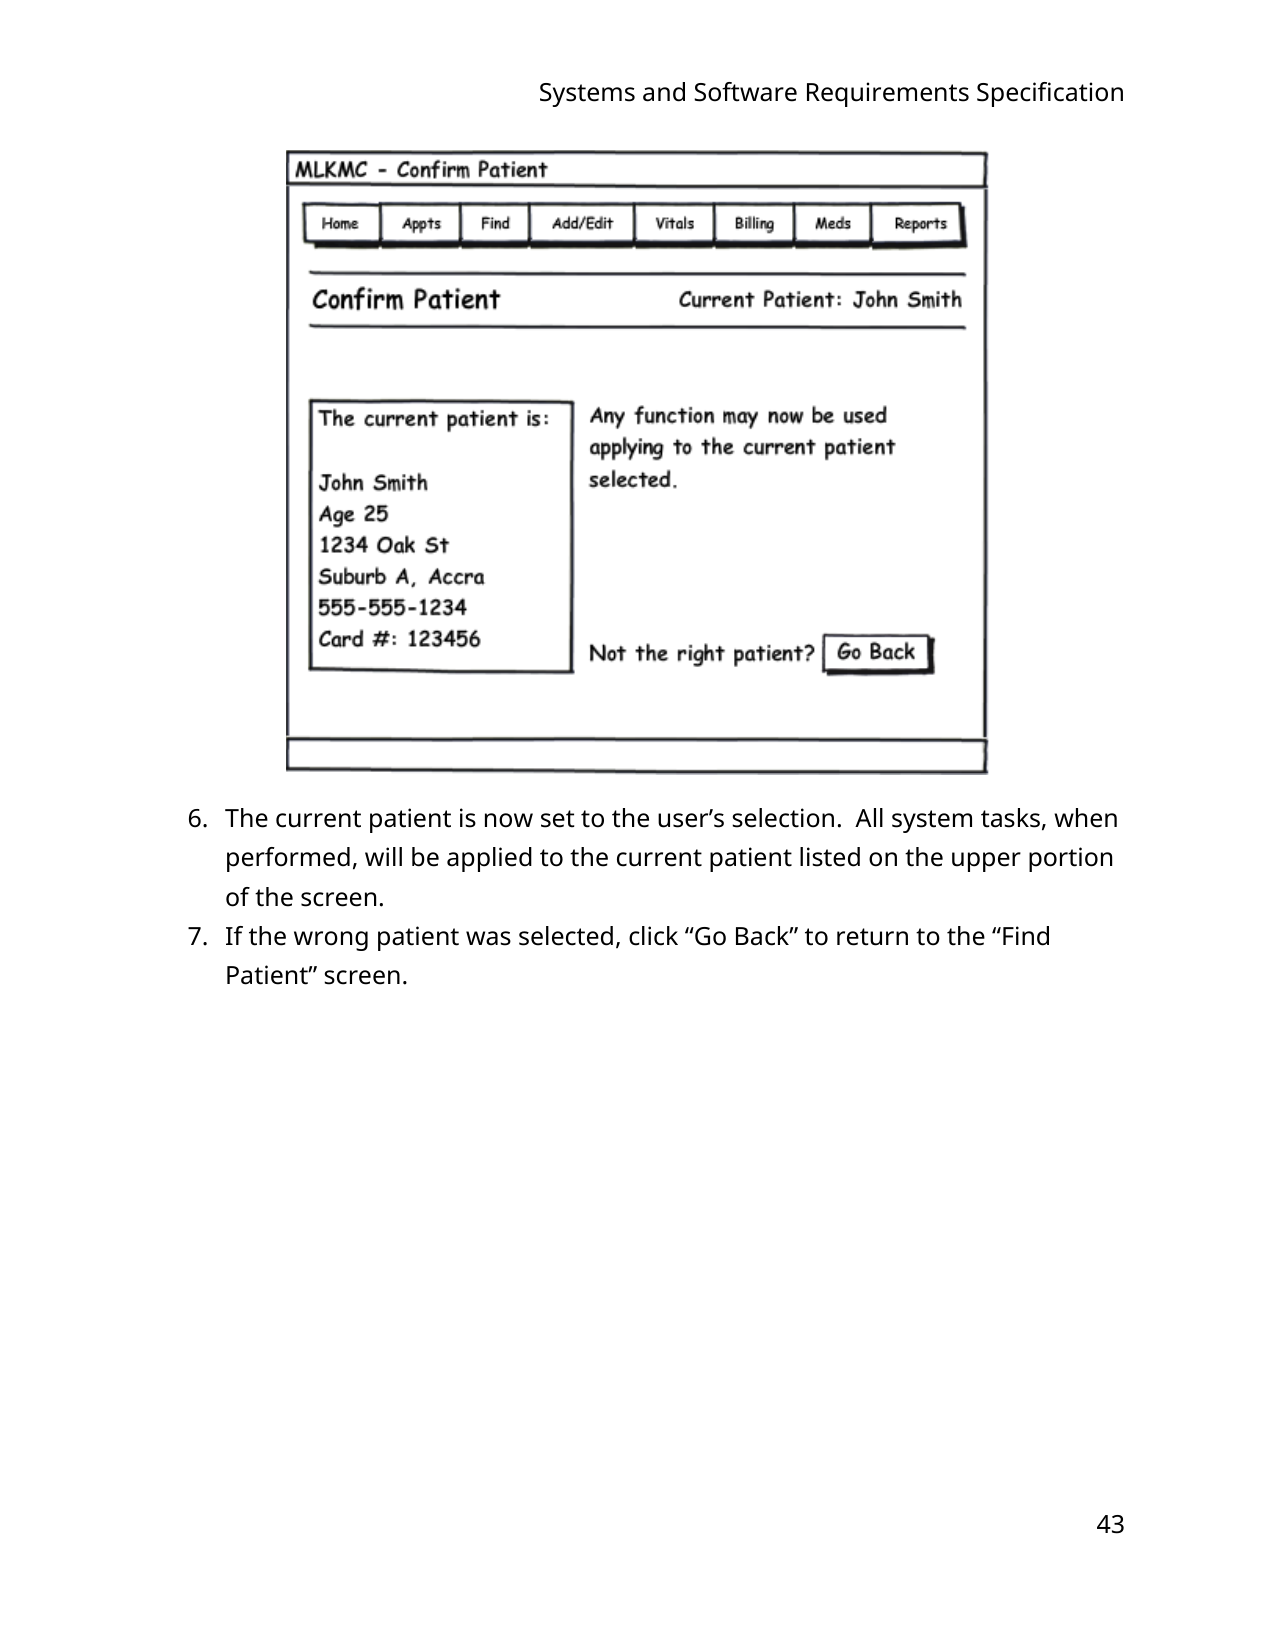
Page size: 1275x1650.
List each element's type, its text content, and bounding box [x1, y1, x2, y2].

list The current patient is now set to the user’s selection. All system tasks, when performed, will be applied to the current patient listed on the upper portion of the screen. [187, 801, 1125, 913]
list If the wrong patient was selected, click “Go Back” to return to the “Find Patient” screen. [187, 918, 1125, 992]
picture [286, 150, 989, 775]
